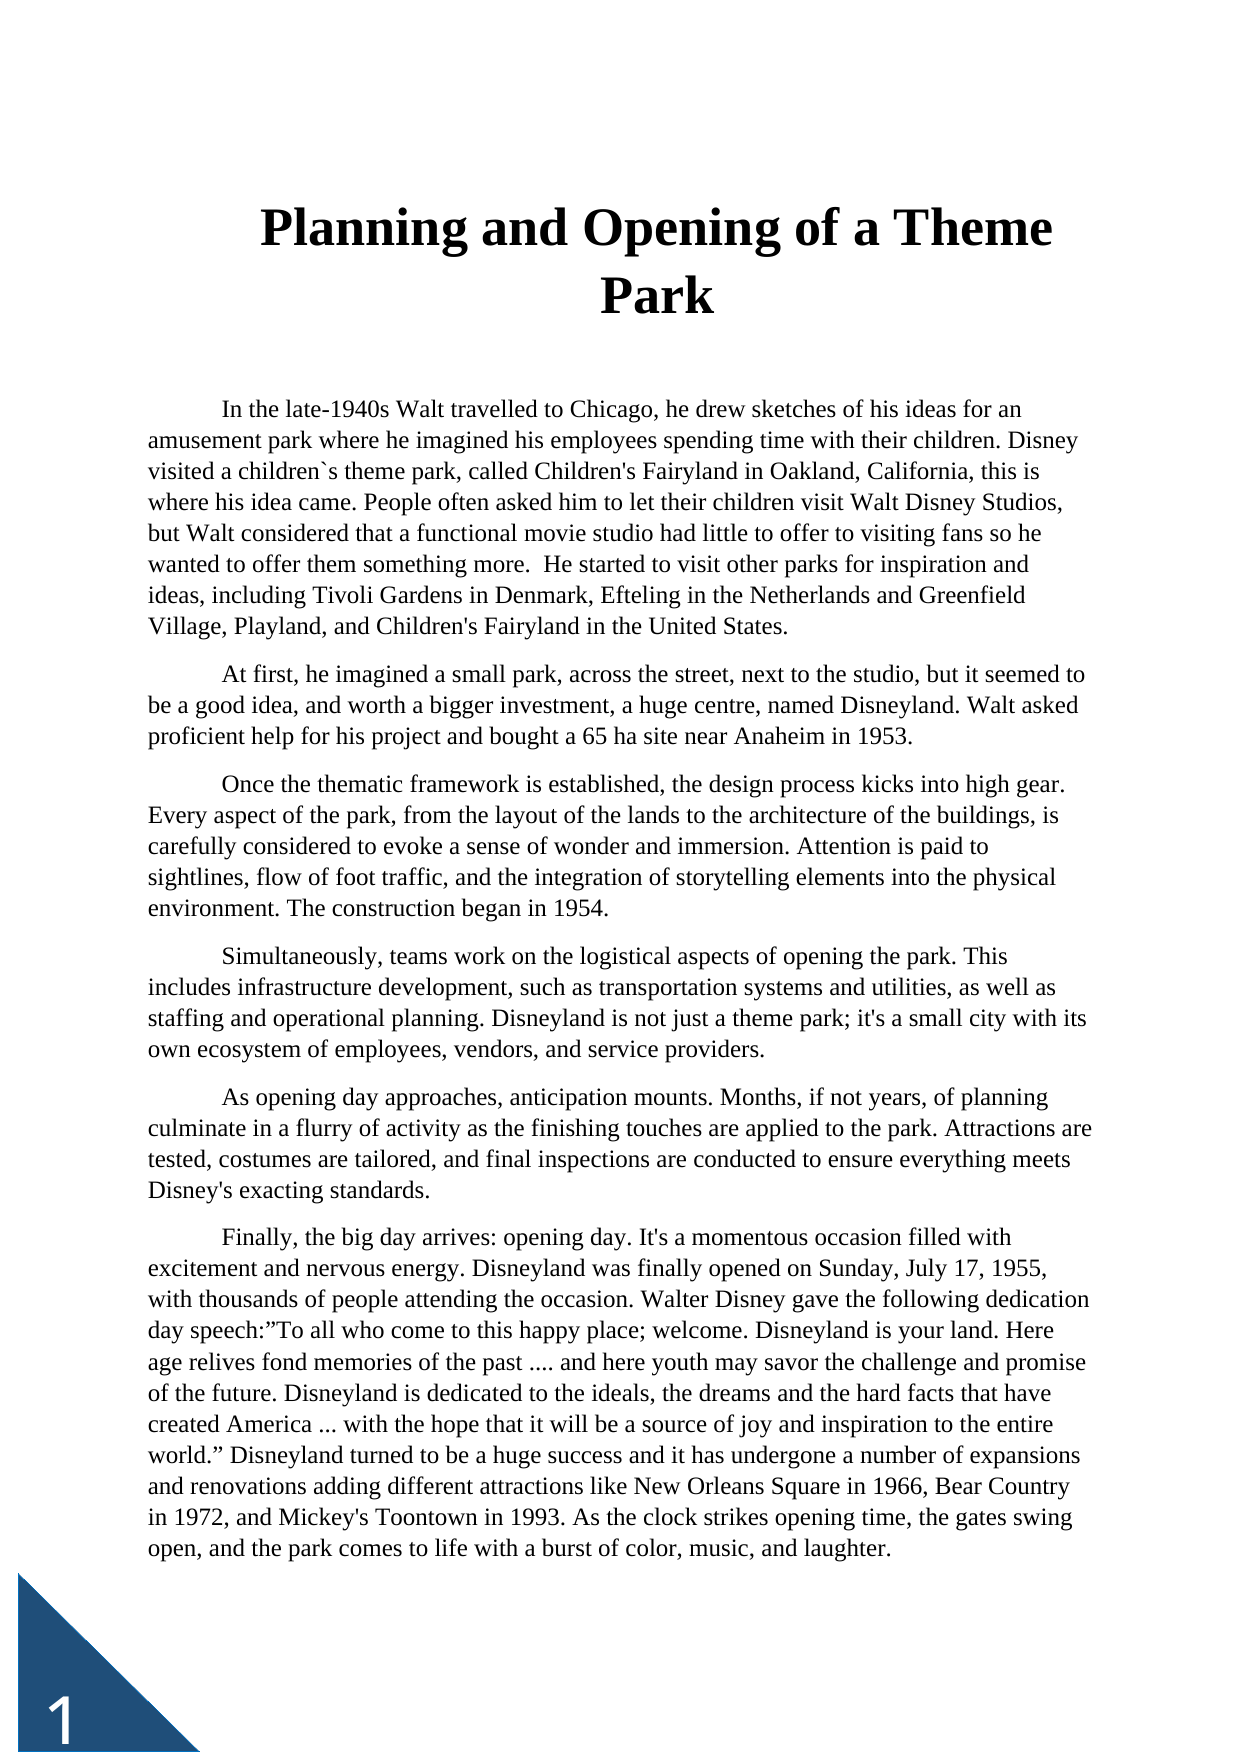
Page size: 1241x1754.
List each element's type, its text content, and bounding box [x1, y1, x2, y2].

text In the late-1940s Walt travelled to Chicago, he drew sketches of his ideas for an amusement park where he imagined his employees spending time with their children. Disney visited a children`s theme park, called Children's Fairyland in Oakland, California, this is where his idea came. People often asked him to let their children visit Walt Disney Studios, but Walt considered that a functional movie studio had little to offer to visiting fans so he wanted to offer them something more. He started to visit other parks for inspiration and ideas, including Tivoli Gardens in Denmark, Efteling in the Netherlands and Greenfield Village, Playland, and Children's Fairyland in the United States. [148, 394, 1093, 640]
text Once the thematic framework is established, the design process kicks into high gear. Every aspect of the park, from the layout of the lands to the architecture of the buildings, is carefully considered to evoke a sense of wonder and immersion. Attention is paid to sightlines, flow of foot traffic, and the integration of storytelling elements into the physical environment. The construction began in 1954. [148, 769, 1093, 922]
text Simultaneously, teams work on the logistical aspects of opening the park. This includes infrastructure development, such as transportation systems and utilities, as well as staffing and operational planning. Disneyland is not just a theme park; it's a small city with its own ecosystem of employees, vendors, and service providers. [148, 941, 1093, 1063]
text As opening day approaches, anticipation mounts. Months, if not years, of planning culminate in a flurry of activity as the finishing touches are applied to the park. Attractions are tested, costumes are tailored, and final inspections are conducted to ensure everything meets Disney's exacting standards. [148, 1082, 1093, 1203]
text Planning and Opening of a Theme Park [221, 195, 1093, 325]
text At first, he imagined a small park, across the street, next to the studio, but it seemed to be a good idea, and worth a bigger investment, a huge centre, named Disneyland. Walt asked proficient help for his project and bought a 65 ha site near Anaheim in 1953. [148, 659, 1093, 750]
text Finally, the big day arrives: opening day. It's a momentous occasion filled with excitement and nervous energy. Disneyland was finally opened on Sunday, July 17, 1955, with thousands of people attending the occasion. Walter Disney gave the following dedication day speech:”To all who come to this happy place; welcome. Disneyland is your land. Here age relives fond memories of the past .... and here youth may savor the challenge and promise of the future. Disneyland is dedicated to the ideals, the dreams and the hard facts that have created America ... with the hope that it will be a source of joy and inspiration to the entire world.” Disneyland turned to be a huge success and it has undergone a number of expansions and renovations adding different attractions like New Orleans Square in 1966, Bear Country in 1972, and Mickey's Toontown in 1993. As the clock strikes opening time, the gates swing open, and the park comes to life with a burst of color, music, and laughter. [148, 1222, 1093, 1562]
